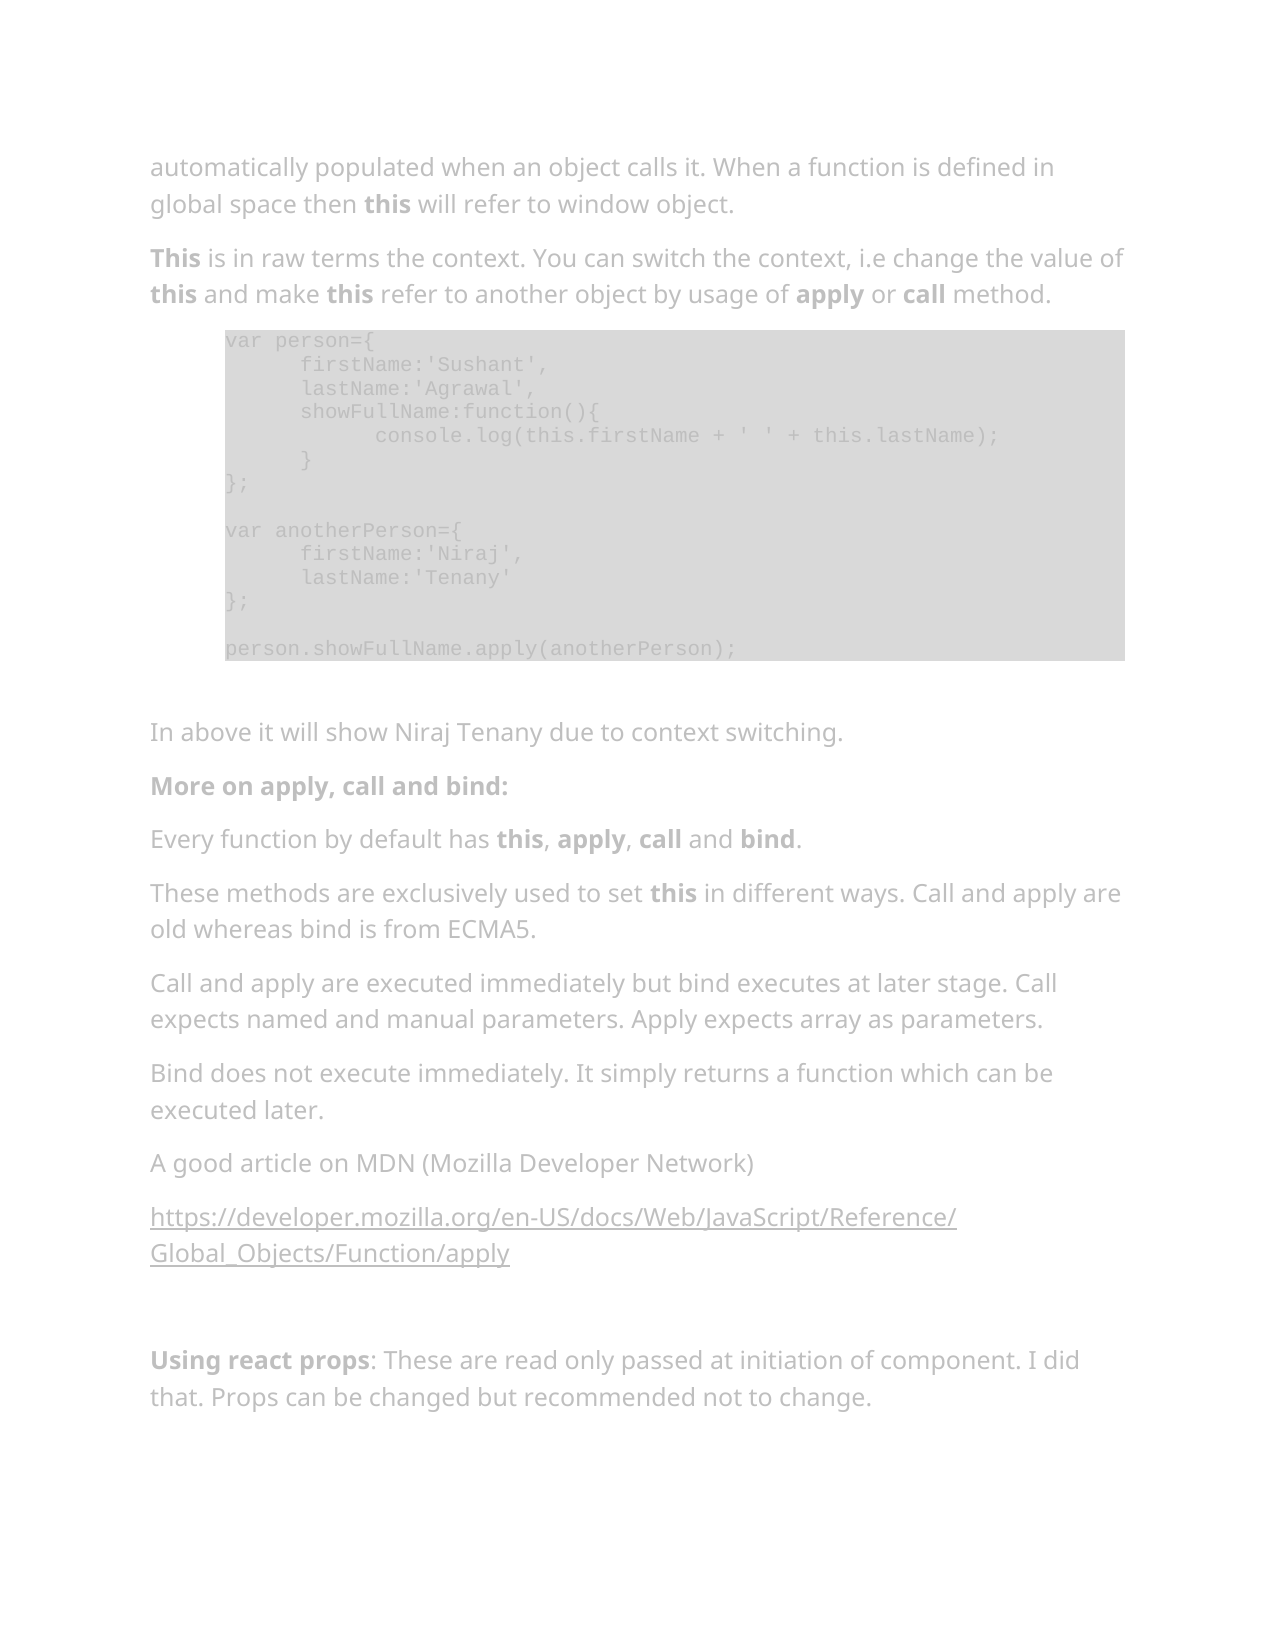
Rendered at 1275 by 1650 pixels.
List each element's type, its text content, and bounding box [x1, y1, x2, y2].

text firstName:'Niraj', [225, 543, 1125, 567]
text }; [225, 472, 1125, 496]
text person.showFullName.apply(anotherPerson); [225, 638, 1125, 661]
text lastName:'Tenany' [225, 567, 1125, 591]
text These methods are exclusively used to set this in different ways. Call and apply are old whereas bind is from ECMA5. [150, 875, 1125, 946]
text firstName:'Sushant', [225, 354, 1125, 378]
text Using react props: These are read only passed at initiation of component. I did that. Props can be changed but recommended not to change. [150, 1343, 1125, 1414]
text console.log(this.firstName + ' ' + this.lastName); [225, 425, 1125, 449]
text More on apply, call and bind: [150, 768, 1125, 802]
text showFullName:function(){ [225, 401, 1125, 425]
text https://developer.mozilla.org/en-US/docs/Web/JavaScript/Reference/Global_Objects/Function/apply [150, 1199, 1125, 1270]
text var person={ [225, 330, 1125, 354]
text A good article on MDN (Mozilla Developer Network) [150, 1146, 1125, 1180]
text Call and apply are executed immediately but bind executes at later stage. Call expects named and manual parameters. Apply expects array as parameters. [150, 965, 1125, 1036]
text lastName:'Agrawal', [225, 378, 1125, 401]
text Bind does not execute immediately. It simply returns a function which can be executed later. [150, 1056, 1125, 1126]
text In above it will show Niraj Tenany due to context switching. [150, 715, 1125, 749]
text This is in raw terms the context. You can switch the context, i.e change the value of this and make this refer to another object by usage of apply or call method. [150, 240, 1125, 311]
text Every function by default has this, apply, call and bind. [150, 822, 1125, 856]
text }; [225, 591, 1125, 614]
text } [225, 449, 1125, 472]
text var anotherPerson={ [225, 519, 1125, 543]
